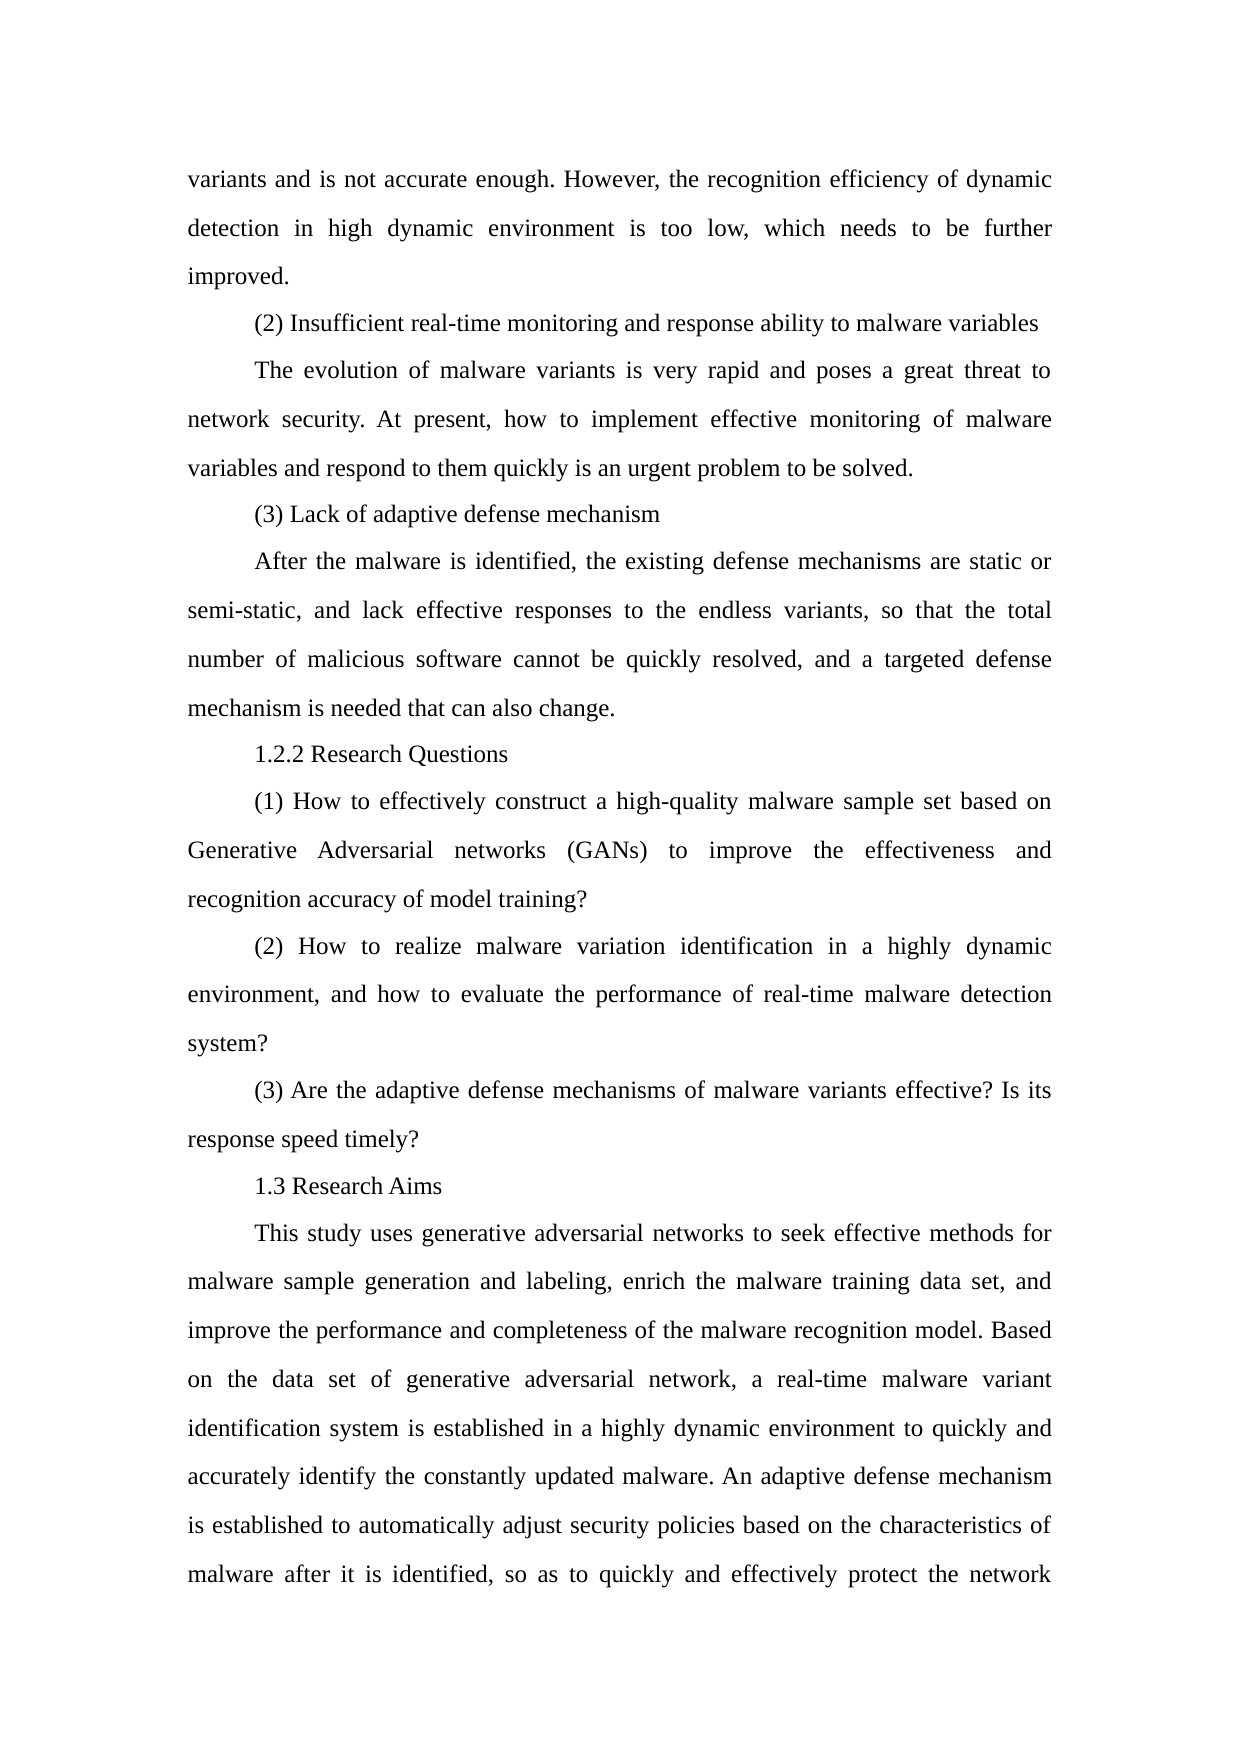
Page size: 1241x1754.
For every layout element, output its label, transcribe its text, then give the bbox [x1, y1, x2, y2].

text (1) How to effectively construct a high-quality malware sample set based on Generative Adversarial networks (GANs) to improve the effectiveness and recognition accuracy of model training? [187, 784, 1053, 914]
text (2) Insufficient real-time monitoring and response ability to malware variables [187, 306, 1053, 339]
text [187, 1216, 1053, 1589]
text (3) Lack of adaptive defense mechanism [187, 498, 1053, 530]
text 1.2.2 Research Questions [187, 738, 1053, 770]
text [187, 162, 1053, 292]
text After the malware is identified, the existing defense mechanisms are static or semi-static, and lack effective responses to the endless variants, so that the total number of malicious software cannot be quickly resolved, and a targeted defense mechanism is needed that can also change. [187, 544, 1053, 723]
text 1.3 Research Aims [187, 1169, 1053, 1201]
text The evolution of malware variants is very rapid and poses a great threat to network security. At present, how to implement effective monitoring of malware variables and respond to them quickly is an urgent problem to be solved. [187, 353, 1053, 483]
text (3) Are the adaptive defense mechanisms of malware variants effective? Is its response speed timely? [187, 1073, 1053, 1154]
text (2) How to realize malware variation identification in a highly dynamic environment, and how to evaluate the performance of real-time malware detection system? [187, 929, 1053, 1059]
